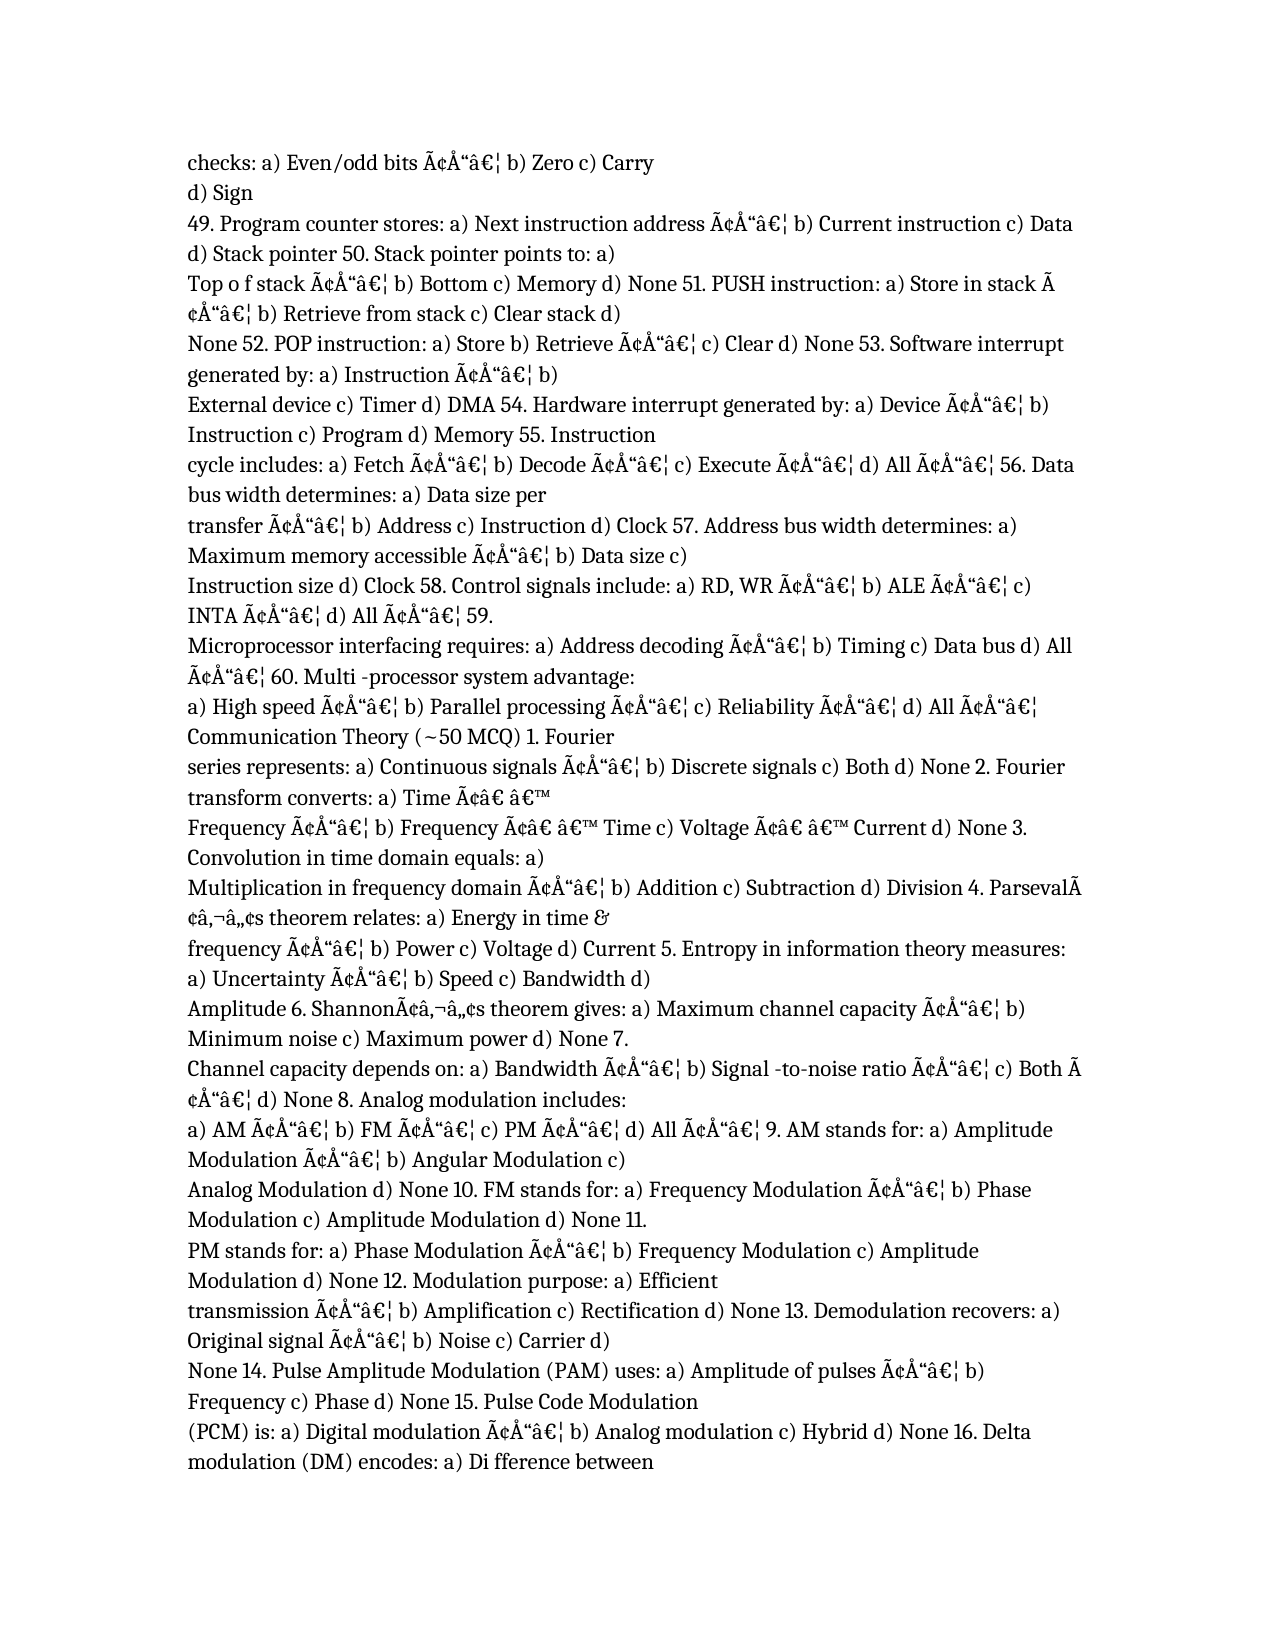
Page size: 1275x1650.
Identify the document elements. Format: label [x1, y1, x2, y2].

text [187, 150, 1087, 1475]
